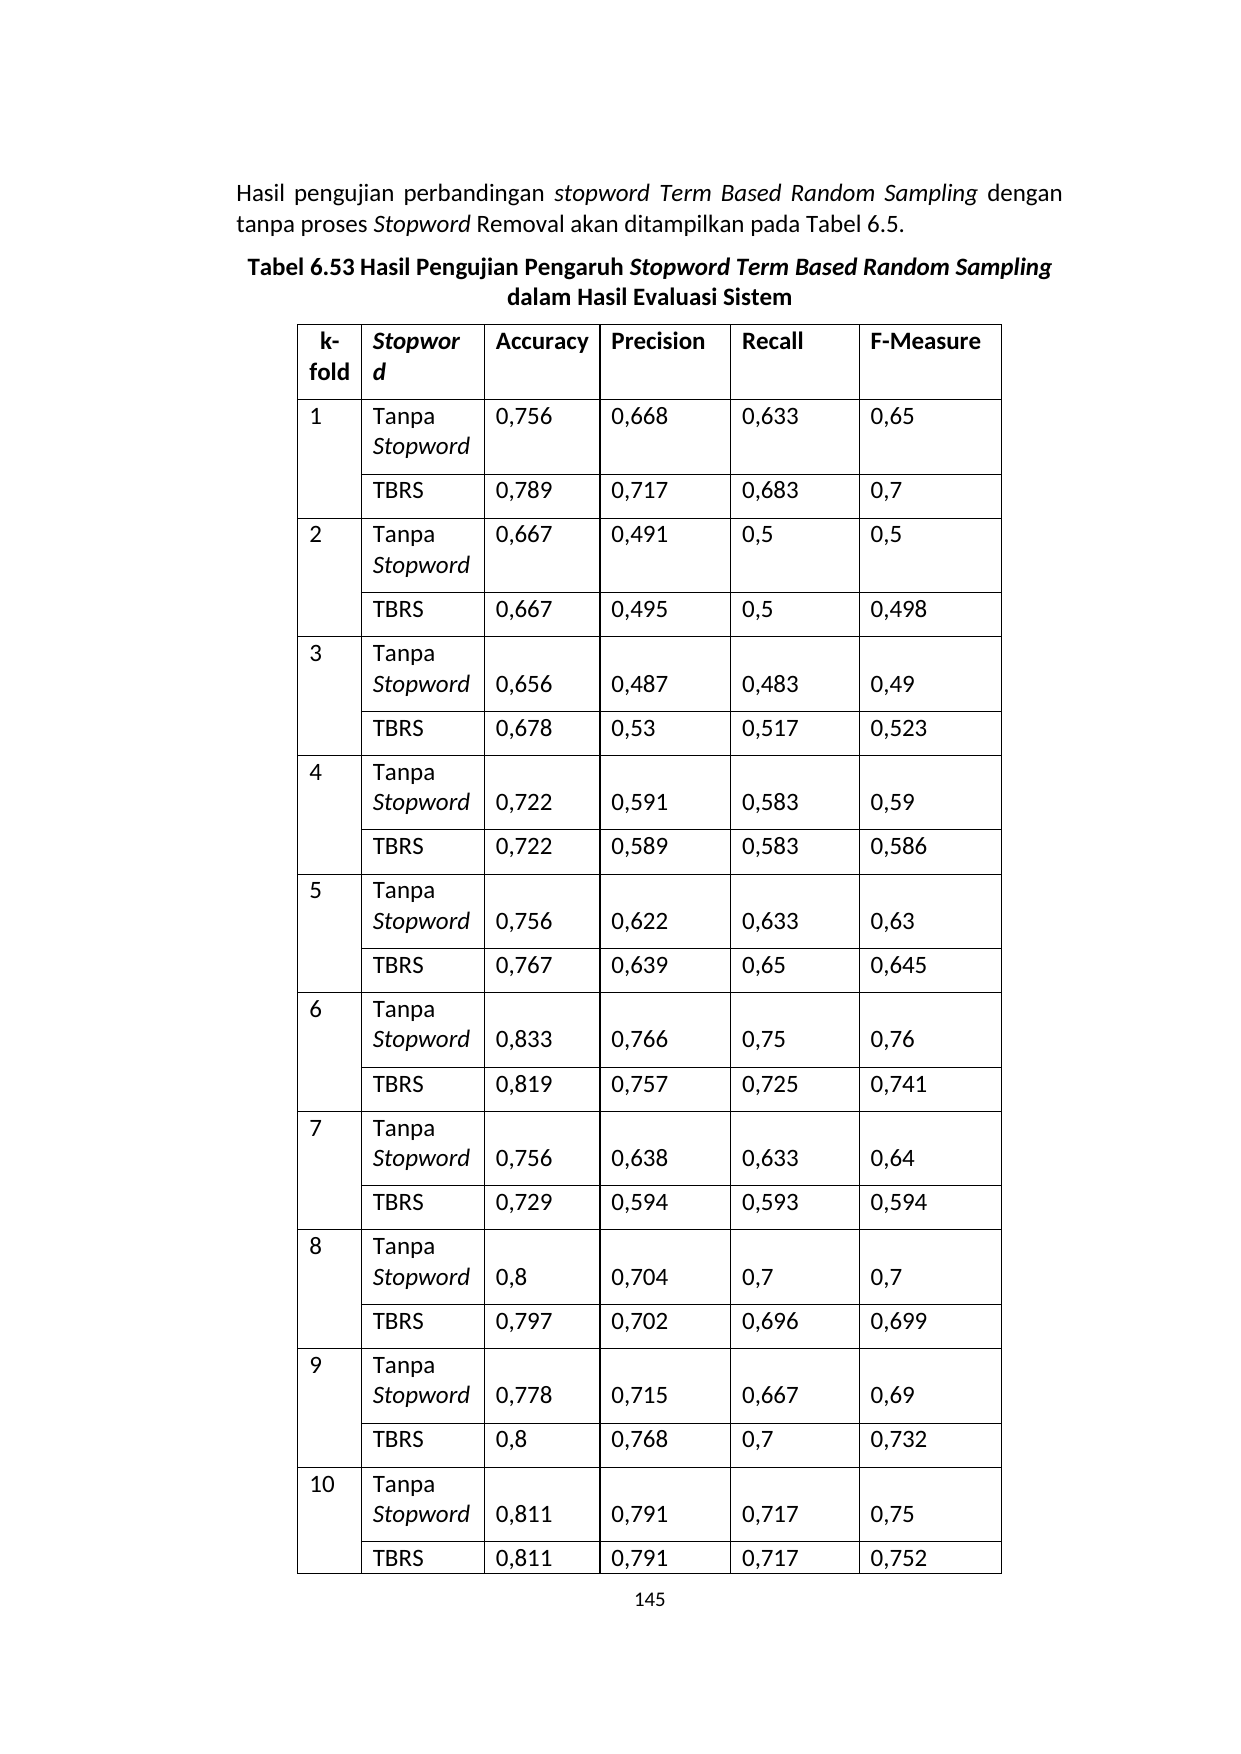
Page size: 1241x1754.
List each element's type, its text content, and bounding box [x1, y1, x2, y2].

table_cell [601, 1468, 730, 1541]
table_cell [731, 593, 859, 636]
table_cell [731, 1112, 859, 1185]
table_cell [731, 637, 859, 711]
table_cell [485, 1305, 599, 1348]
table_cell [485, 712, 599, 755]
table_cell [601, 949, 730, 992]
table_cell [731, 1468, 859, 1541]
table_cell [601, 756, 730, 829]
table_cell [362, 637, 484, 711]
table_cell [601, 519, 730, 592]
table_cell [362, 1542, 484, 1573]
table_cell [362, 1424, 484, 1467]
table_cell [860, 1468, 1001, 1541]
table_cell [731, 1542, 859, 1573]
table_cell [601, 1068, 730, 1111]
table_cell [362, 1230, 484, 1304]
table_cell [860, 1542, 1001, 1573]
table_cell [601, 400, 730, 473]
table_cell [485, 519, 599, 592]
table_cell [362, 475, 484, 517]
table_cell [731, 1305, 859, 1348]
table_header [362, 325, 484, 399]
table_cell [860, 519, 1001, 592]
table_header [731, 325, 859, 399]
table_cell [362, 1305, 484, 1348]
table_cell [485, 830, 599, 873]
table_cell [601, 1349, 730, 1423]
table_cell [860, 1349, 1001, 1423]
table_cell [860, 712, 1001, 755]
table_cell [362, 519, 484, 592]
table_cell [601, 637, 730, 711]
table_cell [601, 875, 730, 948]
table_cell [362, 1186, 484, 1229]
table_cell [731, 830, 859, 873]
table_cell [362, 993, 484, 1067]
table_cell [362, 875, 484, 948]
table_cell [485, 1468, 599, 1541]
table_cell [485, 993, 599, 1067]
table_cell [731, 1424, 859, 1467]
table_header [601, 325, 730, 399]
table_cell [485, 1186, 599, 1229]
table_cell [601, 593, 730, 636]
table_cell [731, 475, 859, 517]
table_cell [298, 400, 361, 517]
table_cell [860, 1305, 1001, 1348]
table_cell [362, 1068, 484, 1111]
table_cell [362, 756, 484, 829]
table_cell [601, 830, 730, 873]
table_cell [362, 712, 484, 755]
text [236, 177, 1063, 238]
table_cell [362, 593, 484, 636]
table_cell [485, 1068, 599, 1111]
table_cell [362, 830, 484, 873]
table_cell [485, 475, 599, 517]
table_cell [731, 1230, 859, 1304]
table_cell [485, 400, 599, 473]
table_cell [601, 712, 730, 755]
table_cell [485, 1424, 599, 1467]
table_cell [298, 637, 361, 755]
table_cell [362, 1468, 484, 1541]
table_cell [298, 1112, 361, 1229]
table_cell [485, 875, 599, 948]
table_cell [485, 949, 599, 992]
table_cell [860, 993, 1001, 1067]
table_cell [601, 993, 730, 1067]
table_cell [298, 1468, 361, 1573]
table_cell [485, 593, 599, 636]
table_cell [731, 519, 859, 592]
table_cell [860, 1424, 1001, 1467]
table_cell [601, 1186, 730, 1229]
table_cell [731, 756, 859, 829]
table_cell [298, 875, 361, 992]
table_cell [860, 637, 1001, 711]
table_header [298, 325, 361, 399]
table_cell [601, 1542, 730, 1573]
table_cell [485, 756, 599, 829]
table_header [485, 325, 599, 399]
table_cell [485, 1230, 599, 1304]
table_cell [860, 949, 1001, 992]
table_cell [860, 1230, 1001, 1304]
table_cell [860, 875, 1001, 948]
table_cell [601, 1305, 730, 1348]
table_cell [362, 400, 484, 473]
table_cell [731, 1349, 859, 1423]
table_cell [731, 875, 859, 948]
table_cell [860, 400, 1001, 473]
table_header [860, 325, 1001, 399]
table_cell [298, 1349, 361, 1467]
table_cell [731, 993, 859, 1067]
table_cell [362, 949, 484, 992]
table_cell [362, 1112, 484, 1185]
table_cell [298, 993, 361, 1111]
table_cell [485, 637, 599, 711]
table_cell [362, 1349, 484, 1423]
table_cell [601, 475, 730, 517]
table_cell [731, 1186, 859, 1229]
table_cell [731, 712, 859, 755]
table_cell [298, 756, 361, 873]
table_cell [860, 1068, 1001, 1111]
text Tabel 6.5 Hasil Pengujian Pengaruh Stopword Term Based Random Sampling dalam Hasil Evaluasi Sistem [236, 251, 1063, 312]
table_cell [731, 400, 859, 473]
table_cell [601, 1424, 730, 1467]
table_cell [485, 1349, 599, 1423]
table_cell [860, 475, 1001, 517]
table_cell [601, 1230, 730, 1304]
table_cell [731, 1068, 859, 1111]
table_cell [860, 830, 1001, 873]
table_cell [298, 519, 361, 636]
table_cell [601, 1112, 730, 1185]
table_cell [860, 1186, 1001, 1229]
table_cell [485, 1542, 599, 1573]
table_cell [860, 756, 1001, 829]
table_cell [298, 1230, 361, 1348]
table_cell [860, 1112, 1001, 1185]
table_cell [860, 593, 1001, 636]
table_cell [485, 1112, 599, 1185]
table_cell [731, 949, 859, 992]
